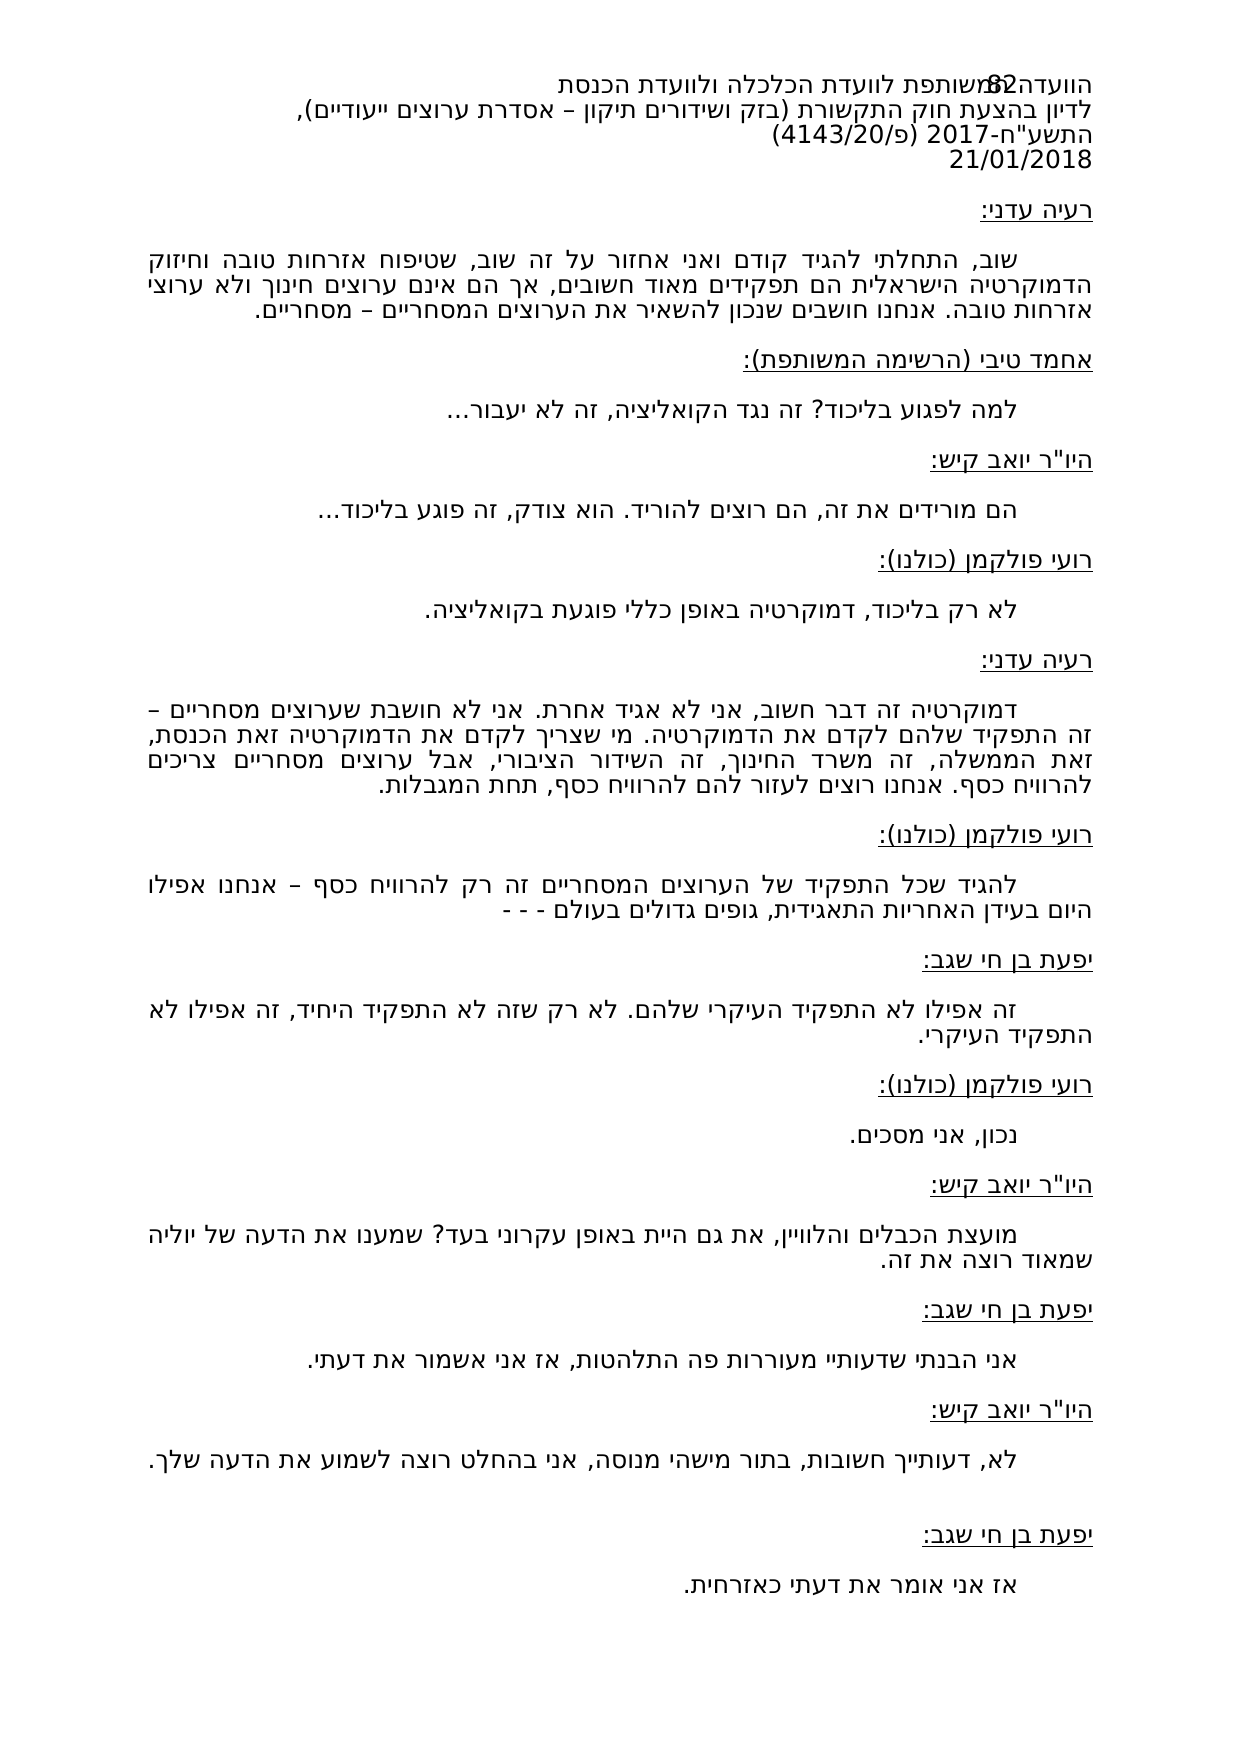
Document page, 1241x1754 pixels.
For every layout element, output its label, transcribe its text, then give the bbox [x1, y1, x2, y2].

text יפעת בן חי שגב: [147, 949, 1093, 974]
text יפעת בן חי שגב: [147, 1524, 1093, 1549]
text אני הבנתי שדעותיי מעוררות פה התלהטות, אז אני אשמור את דעתי. [147, 1349, 1093, 1374]
text להגיד שכל התפקיד של הערוצים המסחריים זה רק להרוויח כסף – אנחנו אפילו היום בעידן האחריות התאגידית, גופים גדולים בעולם - - - [147, 874, 1093, 924]
text זה אפילו לא התפקיד העיקרי שלהם. לא רק שזה לא התפקיד היחיד, זה אפילו לא התפקיד העיקרי. [147, 999, 1093, 1049]
text רועי פולקמן (כולנו): [147, 549, 1093, 574]
text מועצת הכבלים והלוויין, את גם היית באופן עקרוני בעד? שמענו את הדעה של יוליה שמאוד רוצה את זה. [147, 1224, 1093, 1274]
text רעיה עדני: [147, 199, 1093, 224]
text יפעת בן חי שגב: [147, 1299, 1093, 1324]
text למה לפגוע בליכוד? זה נגד הקואליציה, זה לא יעבור... [147, 399, 1093, 424]
text היו"ר יואב קיש: [147, 449, 1093, 474]
text הם מורידים את זה, הם רוצים להוריד. הוא צודק, זה פוגע בליכוד... [147, 499, 1093, 524]
text נכון, אני מסכים. [147, 1124, 1093, 1149]
text רועי פולקמן (כולנו): [147, 824, 1093, 849]
text היו"ר יואב קיש: [147, 1399, 1093, 1424]
text דמוקרטיה זה דבר חשוב, אני לא אגיד אחרת. אני לא חושבת שערוצים מסחריים – זה התפקיד שלהם לקדם את הדמוקרטיה. מי שצריך לקדם את הדמוקרטיה זאת הכנסת, זאת הממשלה, זה משרד החינוך, זה השידור הציבורי, אבל ערוצים מסחריים צריכים להרוויח כסף. אנחנו רוצים לעזור להם להרוויח כסף, תחת המגבלות. [147, 699, 1093, 799]
text אז אני אומר את דעתי כאזרחית. [147, 1574, 1093, 1599]
text אחמד טיבי (הרשימה המשותפת): [147, 349, 1093, 374]
text לא רק בליכוד, דמוקרטיה באופן כללי פוגעת בקואליציה. [147, 599, 1093, 624]
text היו"ר יואב קיש: [147, 1174, 1093, 1199]
text שוב, התחלתי להגיד קודם ואני אחזור על זה שוב, שטיפוח אזרחות טובה וחיזוק הדמוקרטיה הישראלית הם תפקידים מאוד חשובים, אך הם אינם ערוצים חינוך ולא ערוצי אזרחות טובה. אנחנו חושבים שנכון להשאיר את הערוצים המסחריים – מסחריים. [147, 249, 1093, 324]
text רועי פולקמן (כולנו): [147, 1074, 1093, 1099]
text רעיה עדני: [147, 649, 1093, 674]
text לא, דעותייך חשובות, בתור מישהי מנוסה, אני בהחלט רוצה לשמוע את הדעה שלך. [147, 1449, 1093, 1499]
